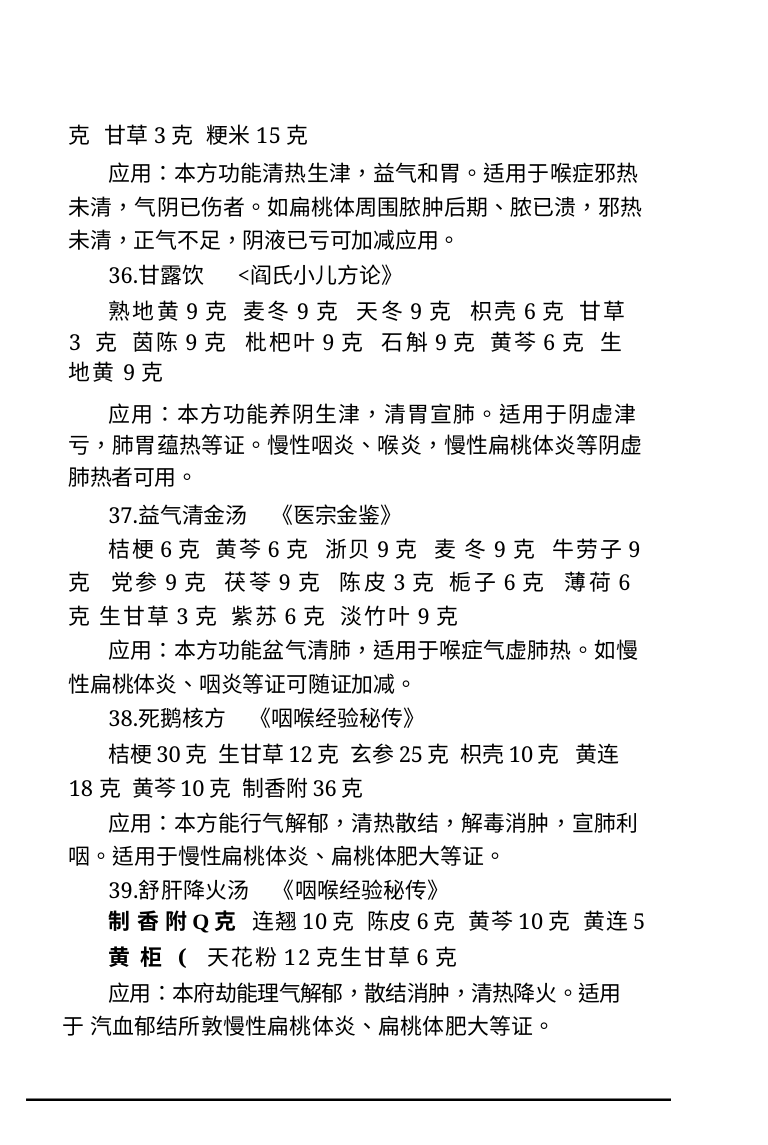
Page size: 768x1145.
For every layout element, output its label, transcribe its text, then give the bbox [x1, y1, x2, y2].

text 应用：本方能行气解郁，清热散结，解毒消肿，宣肺利 咽。适用于慢性扁桃体炎、扁桃体肥大等证。 [68, 808, 639, 871]
text 应用：本方功能养阴生津，清胃宣肺。适用于阴虚津 亏，肺胃蕴热等证。慢性咽炎、喉炎，慢性扁桃体炎等阴虚 肺热者可用。 [68, 399, 643, 492]
text 应用：本府劫能理气解郁，散结消肿，清热降火。适用于 汽血郁结所敦慢性扁桃体炎、扁桃体肥大等证。 [62, 978, 641, 1041]
text 应用：本方功能清热生津，益气和胃。适用于喉症邪热 未清，气阴已伤者。如扁桃体周围脓肿后期、脓已溃，邪热 未清，正气不足，阴液已亏可加减应用。 [68, 158, 643, 255]
text 38.死鹅核方 《咽喉经验秘传》 [108, 705, 670, 732]
text 36.甘露饮 <阎氏小儿方论》 [108, 262, 670, 289]
text 黄 柜 ( 天花粉12克生甘草6克 [108, 943, 670, 971]
picture [25, 1097, 671, 1101]
text 37.益气清金汤 《医宗金鉴》 [108, 501, 670, 528]
text 桔梗30克 生甘草12克 玄参25克 枳壳10克 黄连18 克 黄芩10克 制香附36克 [68, 739, 637, 802]
text 熟地黄9克 麦冬9克 天冬9克 枳壳6克 甘草3 克 茵陈9克 枇杷叶9克 石斛9克 黄芩6克 生地黄 9 克 [68, 296, 643, 387]
text 制 香 附Q克 连翘10克 陈皮6克 黄芩10克 黄连5 [108, 909, 670, 935]
text 桔梗6克 黄芩6克 浙贝9克 麦 冬 9 克 牛劳子9 克 党参9克 茯苓9克 陈皮3克 栀子6克 薄荷6克 生甘草3克 紫苏6克 淡竹叶9克 [68, 533, 643, 631]
text 克 甘草3克 粳米15克 [68, 122, 670, 149]
text 39.舒肝降火汤 《咽喉经验秘传》 [108, 877, 670, 904]
text 应用：本方功能盆气清肺，适用于喉症气虚肺热。如慢 性扁桃体炎、咽炎等证可随证加减。 [68, 635, 638, 699]
